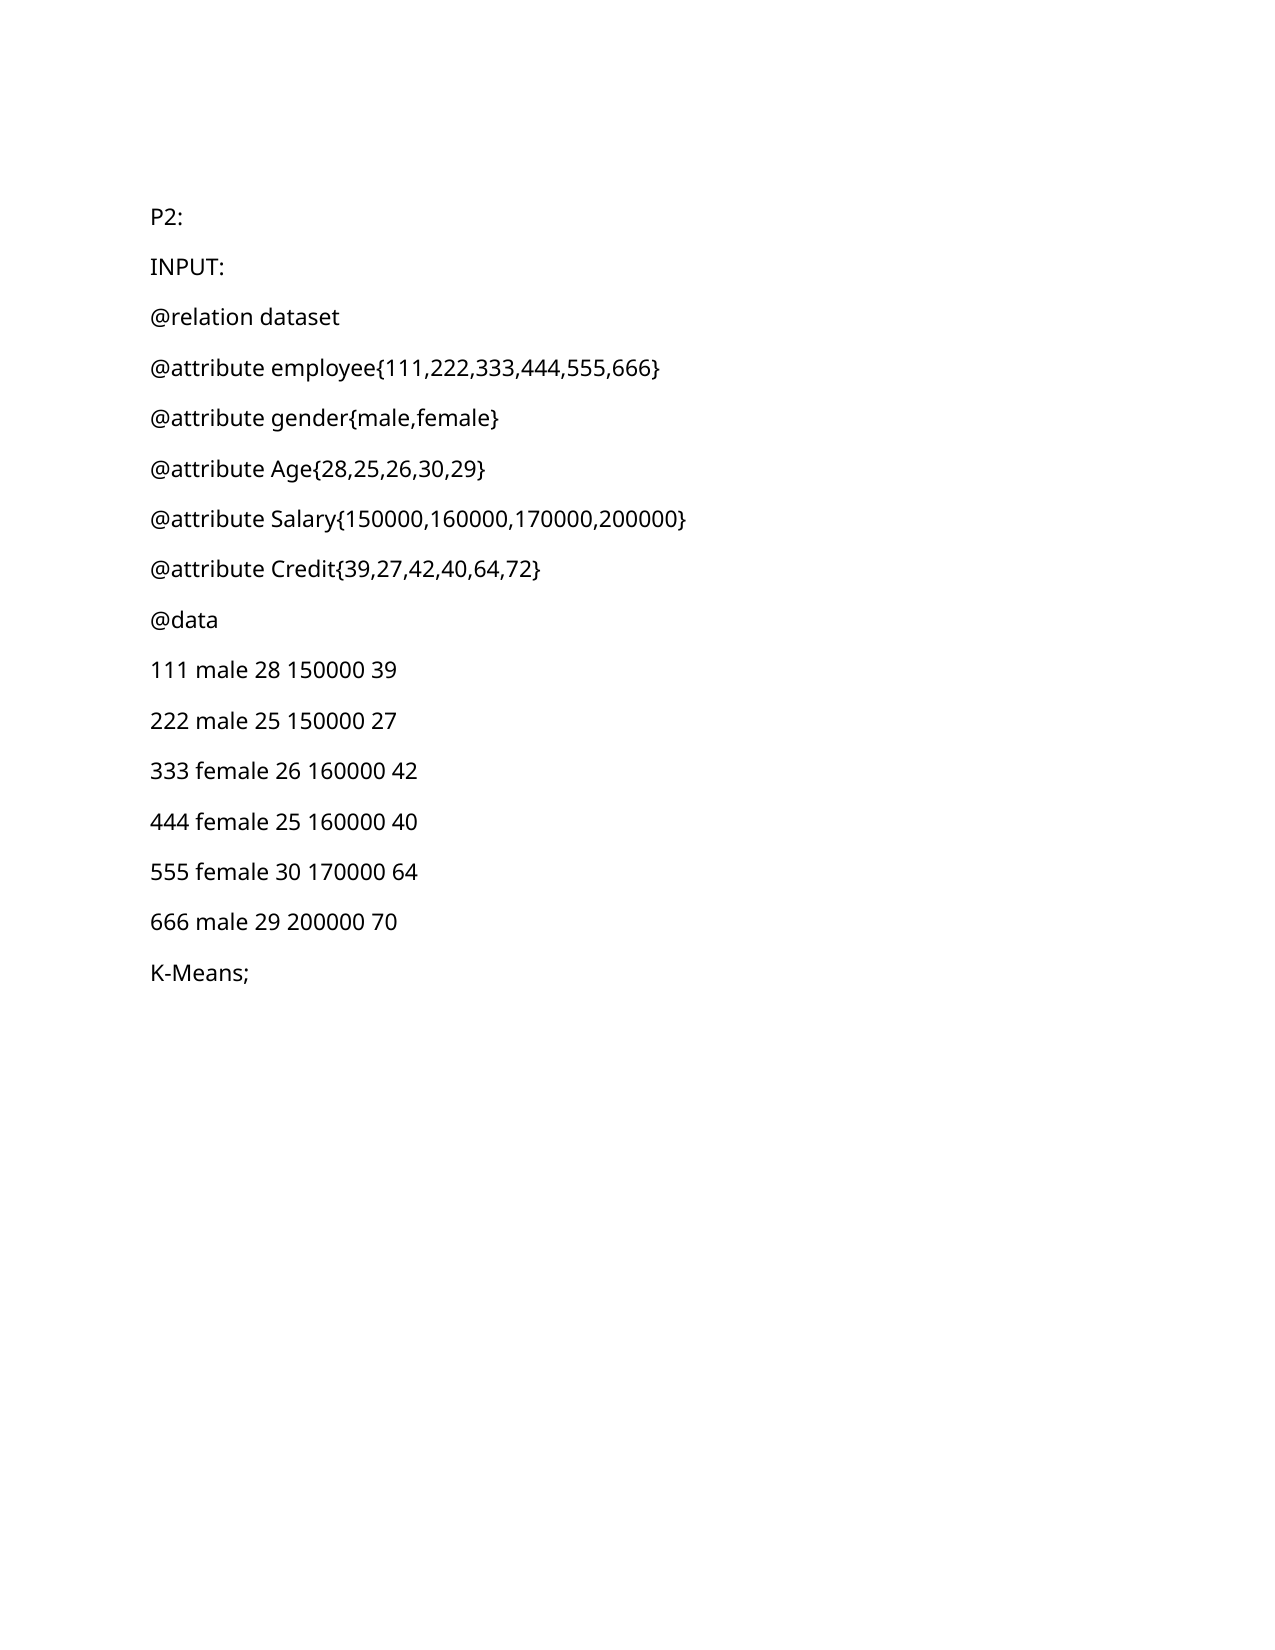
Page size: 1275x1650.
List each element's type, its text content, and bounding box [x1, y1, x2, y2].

text @attribute Credit{39,27,42,40,64,72} [150, 553, 1125, 584]
text 555 female 30 170000 64 [150, 856, 1125, 887]
text @attribute Age{28,25,26,30,29} [150, 452, 1125, 484]
text 222 male 25 150000 27 [150, 704, 1125, 736]
text K-Means; [150, 957, 1125, 988]
text INPUT: [150, 251, 1125, 282]
text @attribute employee{111,222,333,444,555,666} [150, 352, 1125, 383]
text @attribute gender{male,female} [150, 402, 1125, 433]
text 333 female 26 160000 42 [150, 755, 1125, 786]
text @data [150, 604, 1125, 635]
text 444 female 25 160000 40 [150, 805, 1125, 837]
text @attribute Salary{150000,160000,170000,200000} [150, 503, 1125, 534]
text P2: [150, 200, 1125, 232]
text 111 male 28 150000 39 [150, 654, 1125, 685]
text @relation dataset [150, 301, 1125, 332]
text 666 male 29 200000 70 [150, 906, 1125, 937]
